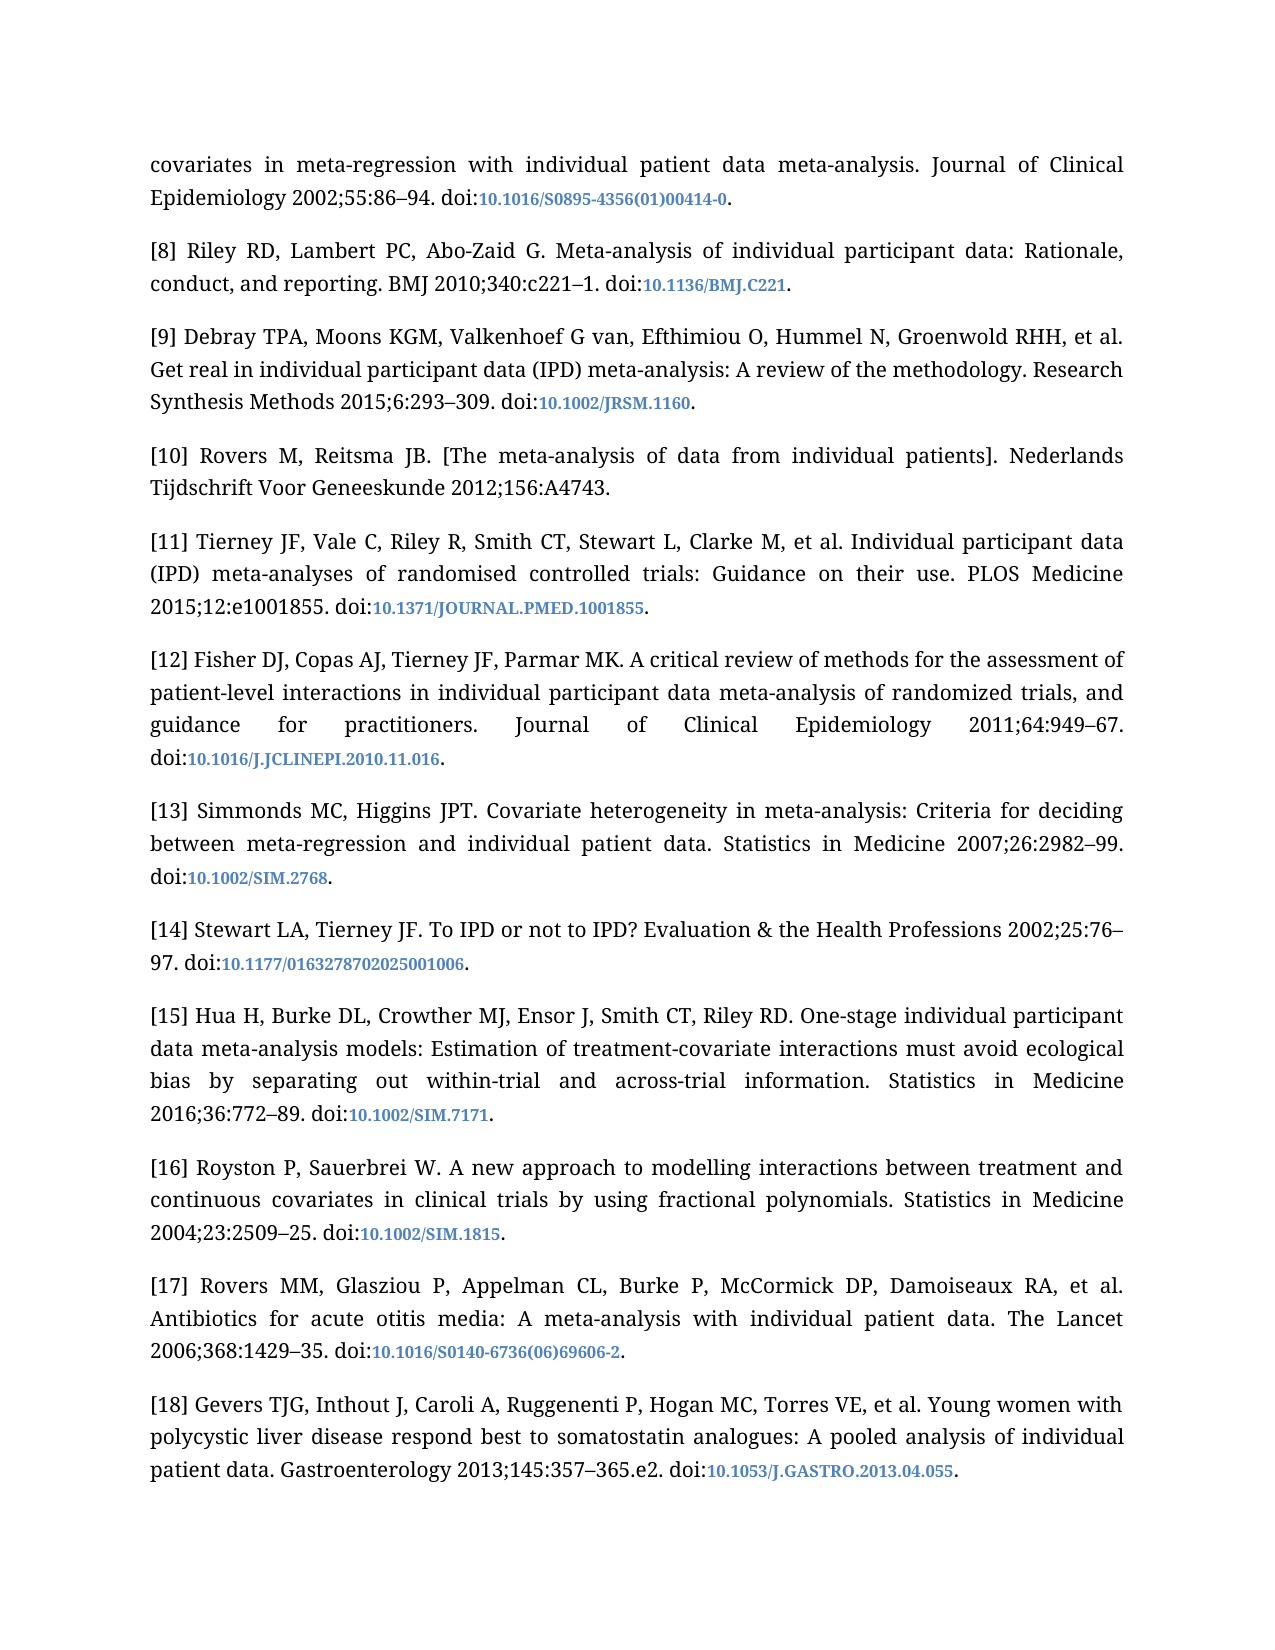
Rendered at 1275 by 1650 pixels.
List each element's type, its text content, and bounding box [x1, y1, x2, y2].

text [8] Riley RD, Lambert PC, Abo-Zaid G. Meta-analysis of individual participant data: Rationale, conduct, and reporting. BMJ 2010;340:c221–1. doi:10.1136/bmj.c221. [150, 236, 1125, 297]
text [9] Debray TPA, Moons KGM, Valkenhoef G van, Efthimiou O, Hummel N, Groenwold RHH, et al. Get real in individual participant data (IPD) meta-analysis: A review of the methodology. Research Synthesis Methods 2015;6:293–309. doi:10.1002/jrsm.1160. [150, 322, 1125, 416]
text [10] Rovers M, Reitsma JB. [The meta-analysis of data from individual patients]. Nederlands Tijdschrift Voor Geneeskunde 2012;156:A4743. [150, 441, 1125, 502]
text [18] Gevers TJG, Inthout J, Caroli A, Ruggenenti P, Hogan MC, Torres VE, et al. Young women with polycystic liver disease respond best to somatostatin analogues: A pooled analysis of individual patient data. Gastroenterology 2013;145:357–365.e2. doi:10.1053/j.gastro.2013.04.055. [150, 1390, 1125, 1483]
text [12] Fisher DJ, Copas AJ, Tierney JF, Parmar MK. A critical review of methods for the assessment of patient-level interactions in individual participant data meta-analysis of randomized trials, and guidance for practitioners. Journal of Clinical Epidemiology 2011;64:949–67. doi:10.1016/j.jclinepi.2010.11.016. [150, 645, 1125, 772]
text [17] Rovers MM, Glasziou P, Appelman CL, Burke P, McCormick DP, Damoiseaux RA, et al. Antibiotics for acute otitis media: A meta-analysis with individual patient data. The Lancet 2006;368:1429–35. doi:10.1016/s0140-6736(06)69606-2. [150, 1271, 1125, 1365]
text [150, 150, 1125, 211]
text [16] Royston P, Sauerbrei W. A new approach to modelling interactions between treatment and continuous covariates in clinical trials by using fractional polynomials. Statistics in Medicine 2004;23:2509–25. doi:10.1002/sim.1815. [150, 1153, 1125, 1246]
text [11] Tierney JF, Vale C, Riley R, Smith CT, Stewart L, Clarke M, et al. Individual participant data (IPD) meta-analyses of randomised controlled trials: Guidance on their use. PLOS Medicine 2015;12:e1001855. doi:10.1371/journal.pmed.1001855. [150, 527, 1125, 620]
text [14] Stewart LA, Tierney JF. To IPD or not to IPD? Evaluation & the Health Professions 2002;25:76–97. doi:10.1177/0163278702025001006. [150, 915, 1125, 976]
text [13] Simmonds MC, Higgins JPT. Covariate heterogeneity in meta-analysis: Criteria for deciding between meta-regression and individual patient data. Statistics in Medicine 2007;26:2982–99. doi:10.1002/sim.2768. [150, 797, 1125, 890]
text [15] Hua H, Burke DL, Crowther MJ, Ensor J, Smith CT, Riley RD. One-stage individual participant data meta-analysis models: Estimation of treatment-covariate interactions must avoid ecological bias by separating out within-trial and across-trial information. Statistics in Medicine 2016;36:772–89. doi:10.1002/sim.7171. [150, 1001, 1125, 1128]
